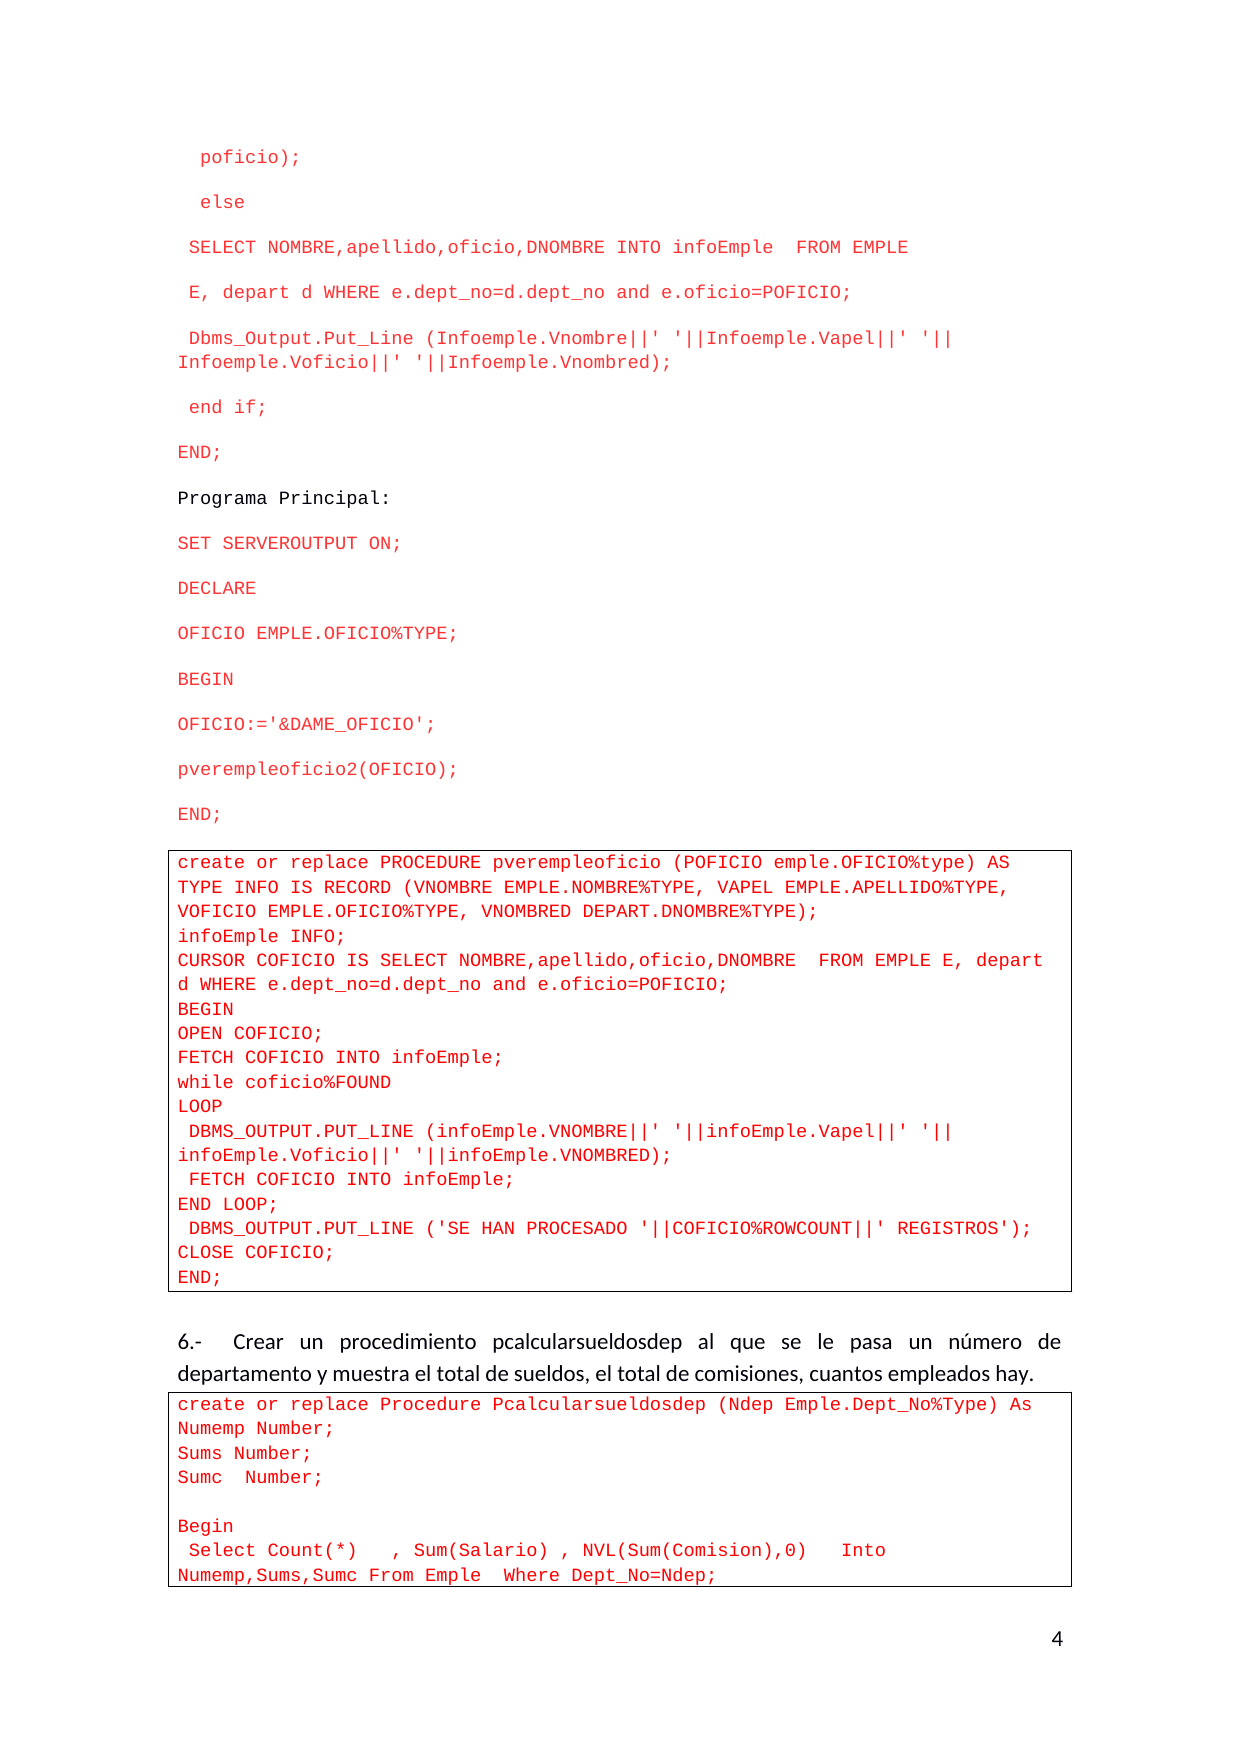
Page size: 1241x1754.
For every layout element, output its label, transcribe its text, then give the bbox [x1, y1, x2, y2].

text FETCH COFICIO INTO infoEmple; [169, 1167, 1071, 1191]
text create or replace PROCEDURE pverempleoficio (POFICIO emple.OFICIO%type) AS [169, 851, 1071, 874]
text TYPE INFO IS RECORD (VNOMBRE EMPLE.NOMBRE%TYPE, VAPEL EMPLE.APELLIDO%TYPE, VOFICIO EMPLE.OFICIO%TYPE, VNOMBRED DEPART.DNOMBRE%TYPE); [169, 874, 1071, 923]
text Begin [169, 1513, 1071, 1538]
text DBMS_OUTPUT.PUT_LINE (infoEmple.VNOMBRE||' '||infoEmple.Vapel||' '||infoEmple.Voficio||' '||infoEmple.VNOMBRED); [169, 1118, 1071, 1167]
text DBMS_OUTPUT.PUT_LINE ('SE HAN PROCESADO '||COFICIO%ROWCOUNT||' REGISTROS'); [169, 1216, 1071, 1240]
text SET SERVEROUTPUT ON; [177, 534, 1063, 555]
text OFICIO:='&DAME_OFICIO'; [177, 714, 1063, 736]
text else [177, 193, 1063, 214]
text END; [169, 1264, 1071, 1291]
text END; [177, 805, 1063, 826]
text end if; [177, 398, 1063, 419]
text Sumc Number; [169, 1465, 1071, 1489]
text BEGIN [177, 669, 1063, 691]
text while coficio%FOUND [169, 1069, 1071, 1094]
text 6.- Crear un procedimiento pcalcularsueldosdep al que se le pasa un número de departamento y muestra el total de sueldos, el total de comisiones, cuantos empleados hay. [177, 1327, 1063, 1387]
text END; [177, 443, 1063, 464]
text infoEmple INFO; [169, 923, 1071, 948]
text E, depart d WHERE e.dept_no=d.dept_no and e.oficio=POFICIO; [177, 283, 1063, 304]
text Programa Principal: [177, 488, 1063, 510]
text CLOSE COFICIO; [169, 1240, 1071, 1264]
text SELECT NOMBRE,apellido,oficio,DNOMBRE INTO infoEmple FROM EMPLE [177, 238, 1063, 259]
text Select Count(*) , Sum(Salario) , NVL(Sum(Comision),0) Into Numemp,Sums,Sumc From Emple Where Dept_No=Ndep; [169, 1538, 1071, 1586]
text LOOP [169, 1094, 1071, 1118]
text BEGIN [169, 996, 1071, 1021]
text create or replace Procedure Pcalcularsueldosdep (Ndep Emple.Dept_No%Type) As [169, 1393, 1071, 1416]
text OFICIO EMPLE.OFICIO%TYPE; [177, 624, 1063, 645]
text FETCH COFICIO INTO infoEmple; [169, 1045, 1071, 1069]
text Dbms_Output.Put_Line (Infoemple.Vnombre||' '||Infoemple.Vapel||' '||Infoemple.Voficio||' '||Infoemple.Vnombred); [177, 328, 1063, 374]
text Sums Number; [169, 1440, 1071, 1465]
text pverempleoficio2(OFICIO); [177, 760, 1063, 781]
text CURSOR COFICIO IS SELECT NOMBRE,apellido,oficio,DNOMBRE FROM EMPLE E, depart d WHERE e.dept_no=d.dept_no and e.oficio=POFICIO; [169, 948, 1071, 996]
text END LOOP; [169, 1191, 1071, 1216]
text OPEN COFICIO; [169, 1021, 1071, 1045]
text DECLARE [177, 579, 1063, 600]
text poficio); [177, 148, 1063, 169]
text Numemp Number; [169, 1416, 1071, 1440]
